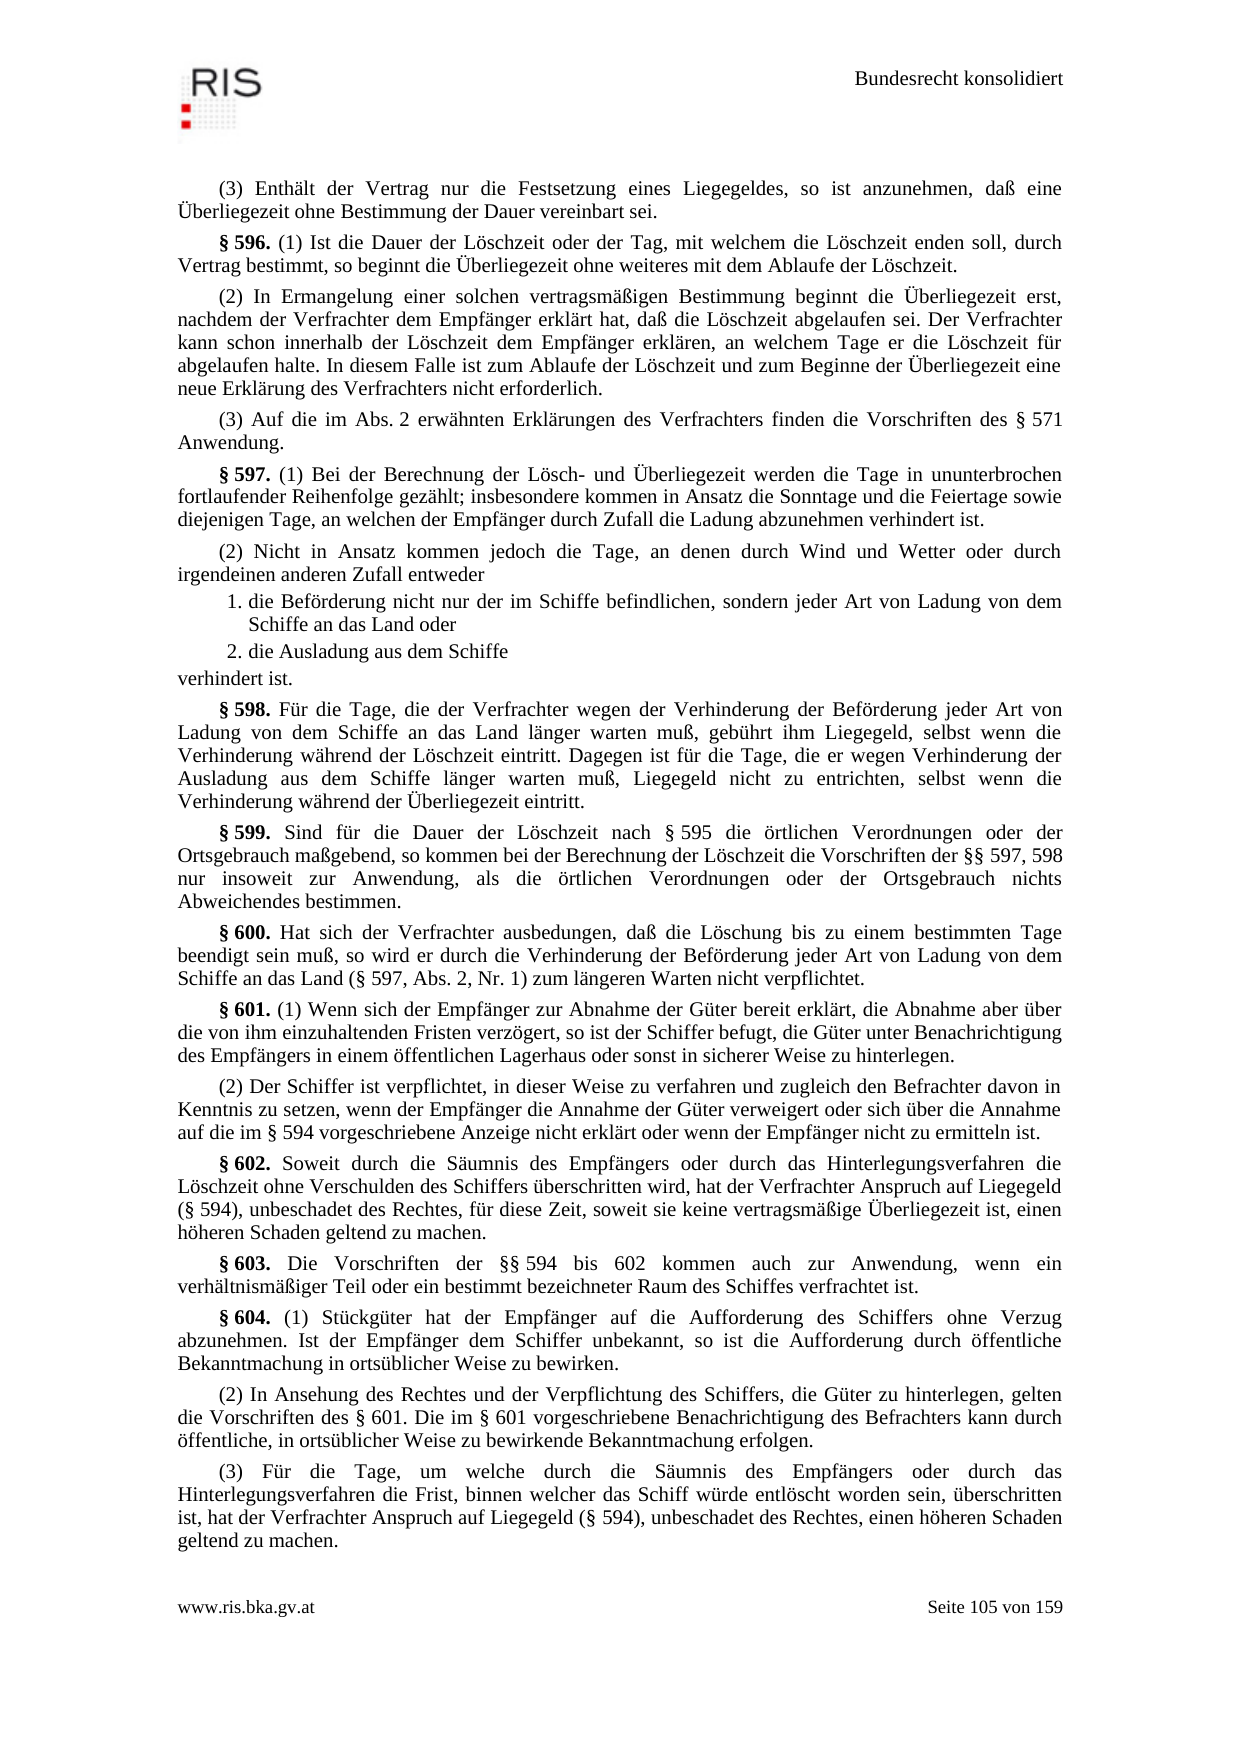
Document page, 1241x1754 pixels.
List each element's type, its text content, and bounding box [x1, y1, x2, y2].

text (3) Auf die im Abs. 2 erwähnten Erklärungen des Verfrachters finden die Vorschriften des § 571 Anwendung. [177, 408, 1063, 454]
text § 601. (1) Wenn sich der Empfänger zur Abnahme der Güter bereit erklärt, die Abnahme aber über die von ihm einzuhaltenden Fristen verzögert, so ist der Schiffer befugt, die Güter unter Benachrichtigung des Empfängers in einem öffentlichen Lagerhaus oder sonst in sicherer Weise zu hinterlegen. [177, 998, 1063, 1067]
text (3) Enthält der Vertrag nur die Festsetzung eines Liegegeldes, so ist anzunehmen, daß eine Überliegezeit ohne Bestimmung der Dauer vereinbart sei. [177, 177, 1063, 223]
text verhindert ist. [177, 667, 1063, 690]
text § 598. Für die Tage, die der Verfrachter wegen der Verhinderung der Beförderung jeder Art von Ladung von dem Schiffe an das Land länger warten muß, gebührt ihm Liegegeld, selbst wenn die Verhinderung während der Löschzeit eintritt. Dagegen ist für die Tage, die er wegen Verhinderung der Ausladung aus dem Schiffe länger warten muß, Liegegeld nicht zu entrichten, selbst wenn die Verhinderung während der Überliegezeit eintritt. [177, 698, 1063, 813]
text § 604. (1) Stückgüter hat der Empfänger auf die Aufforderung des Schiffers ohne Verzug abzunehmen. Ist der Empfänger dem Schiffer unbekannt, so ist die Aufforderung durch öffentliche Bekanntmachung in ortsüblicher Weise zu bewirken. [177, 1306, 1063, 1375]
text § 599. Sind für die Dauer der Löschzeit nach § 595 die örtlichen Verordnungen oder der Ortsgebrauch maßgebend, so kommen bei der Berechnung der Löschzeit die Vorschriften der §§ 597, 598 nur insoweit zur Anwendung, als die örtlichen Verordnungen oder der Ortsgebrauch nichts Abweichendes bestimmen. [177, 821, 1063, 913]
text § 603. Die Vorschriften der §§ 594 bis 602 kommen auch zur Anwendung, wenn ein verhältnismäßiger Teil oder ein bestimmt bezeichneter Raum des Schiffes verfrachtet ist. [177, 1252, 1063, 1298]
text (2) In Ansehung des Rechtes und der Verpflichtung des Schiffers, die Güter zu hinterlegen, gelten die Vorschriften des § 601. Die im § 601 vorgeschriebene Benachrichtigung des Befrachters kann durch öffentliche, in ortsüblicher Weise zu bewirkende Bekanntmachung erfolgen. [177, 1383, 1063, 1452]
text 2. die Ausladung aus dem Schiffe [177, 640, 1063, 663]
text (3) Für die Tage, um welche durch die Säumnis des Empfängers oder durch das Hinterlegungsverfahren die Frist, binnen welcher das Schiff würde entlöscht worden sein, überschritten ist, hat der Verfrachter Anspruch auf Liegegeld (§ 594), unbeschadet des Rechtes, einen höheren Schaden geltend zu machen. [177, 1461, 1063, 1552]
text § 600. Hat sich der Verfrachter ausbedungen, daß die Löschung bis zu einem bestimmten Tage beendigt sein muß, so wird er durch die Verhinderung der Beförderung jeder Art von Ladung von dem Schiffe an das Land (§ 597, Abs. 2, Nr. 1) zum längeren Warten nicht verpflichtet. [177, 921, 1063, 990]
text § 602. Soweit durch die Säumnis des Empfängers oder durch das Hinterlegungsverfahren die Löschzeit ohne Verschulden des Schiffers überschritten wird, hat der Verfrachter Anspruch auf Liegegeld (§ 594), unbeschadet des Rechtes, für diese Zeit, soweit sie keine vertragsmäßige Überliegezeit ist, einen höheren Schaden geltend zu machen. [177, 1152, 1063, 1244]
text § 596. (1) Ist die Dauer der Löschzeit oder der Tag, mit welchem die Löschzeit enden soll, durch Vertrag bestimmt, so beginnt die Überliegezeit ohne weiteres mit dem Ablaufe der Löschzeit. [177, 231, 1063, 277]
text (2) Der Schiffer ist verpflichtet, in dieser Weise zu verfahren und zugleich den Befrachter davon in Kenntnis zu setzen, wenn der Empfänger die Annahme der Güter verweigert oder sich über die Annahme auf die im § 594 vorgeschriebene Anzeige nicht erklärt oder wenn der Empfänger nicht zu ermitteln ist. [177, 1075, 1063, 1144]
picture [177, 57, 264, 144]
text § 597. (1) Bei der Berechnung der Lösch- und Überliegezeit werden die Tage in ununterbrochen fortlaufender Reihenfolge gezählt; insbesondere kommen in Ansatz die Sonntage und die Feiertage sowie diejenigen Tage, an welchen der Empfänger durch Zufall die Ladung abzunehmen verhindert ist. [177, 463, 1063, 531]
text 1. die Beförderung nicht nur der im Schiffe befindlichen, sondern jeder Art von Ladung von dem Schiffe an das Land oder [177, 590, 1063, 636]
text (2) In Ermangelung einer solchen vertragsmäßigen Bestimmung beginnt die Überliegezeit erst, nachdem der Verfrachter dem Empfänger erklärt hat, daß die Löschzeit abgelaufen sei. Der Verfrachter kann schon innerhalb der Löschzeit dem Empfänger erklären, an welchem Tage er die Löschzeit für abgelaufen halte. In diesem Falle ist zum Ablaufe der Löschzeit und zum Beginne der Überliegezeit eine neue Erklärung des Verfrachters nicht erforderlich. [177, 286, 1063, 400]
text (2) Nicht in Ansatz kommen jedoch die Tage, an denen durch Wind und Wetter oder durch irgendeinen anderen Zufall entweder [177, 540, 1063, 586]
